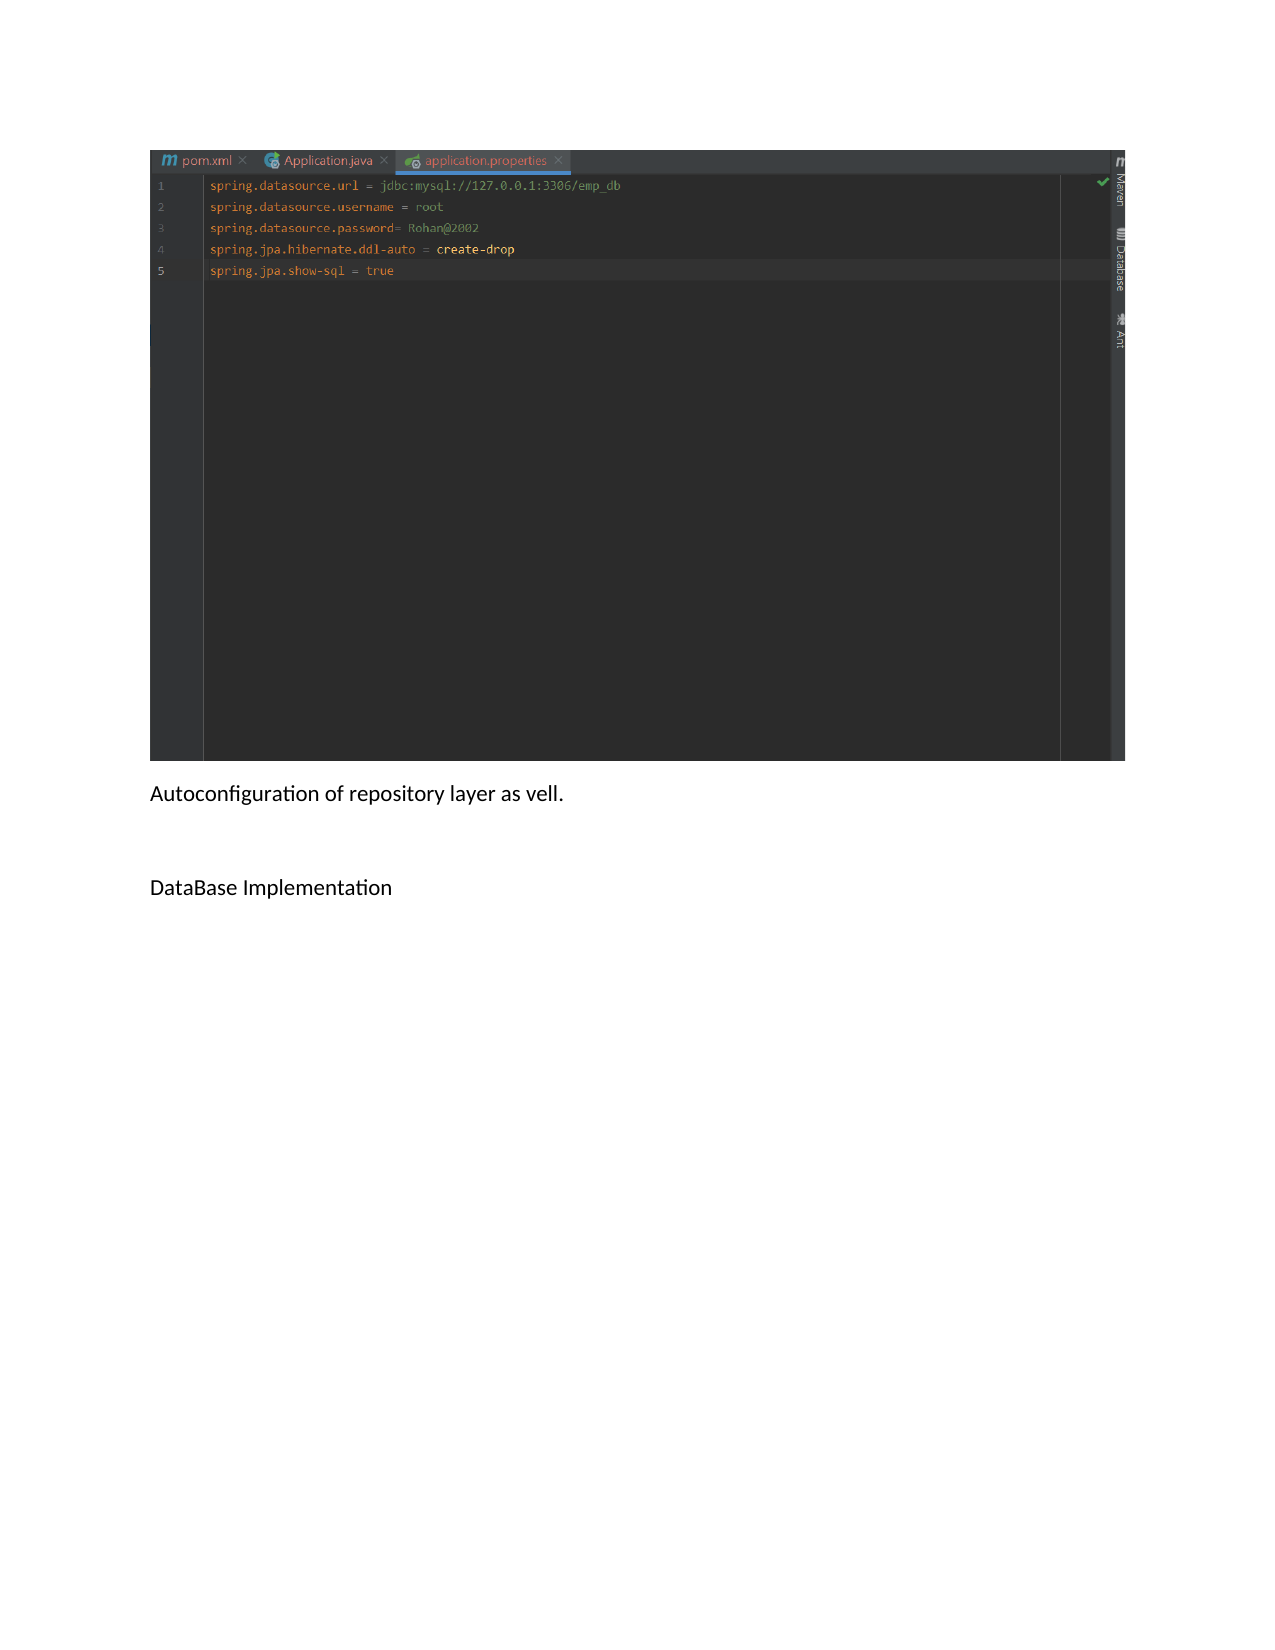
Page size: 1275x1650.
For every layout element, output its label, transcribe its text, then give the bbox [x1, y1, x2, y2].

text Autoconfiguration of repository layer as vell. [150, 779, 1125, 807]
text DataBase Implementation [150, 873, 1125, 901]
picture [150, 150, 1125, 761]
